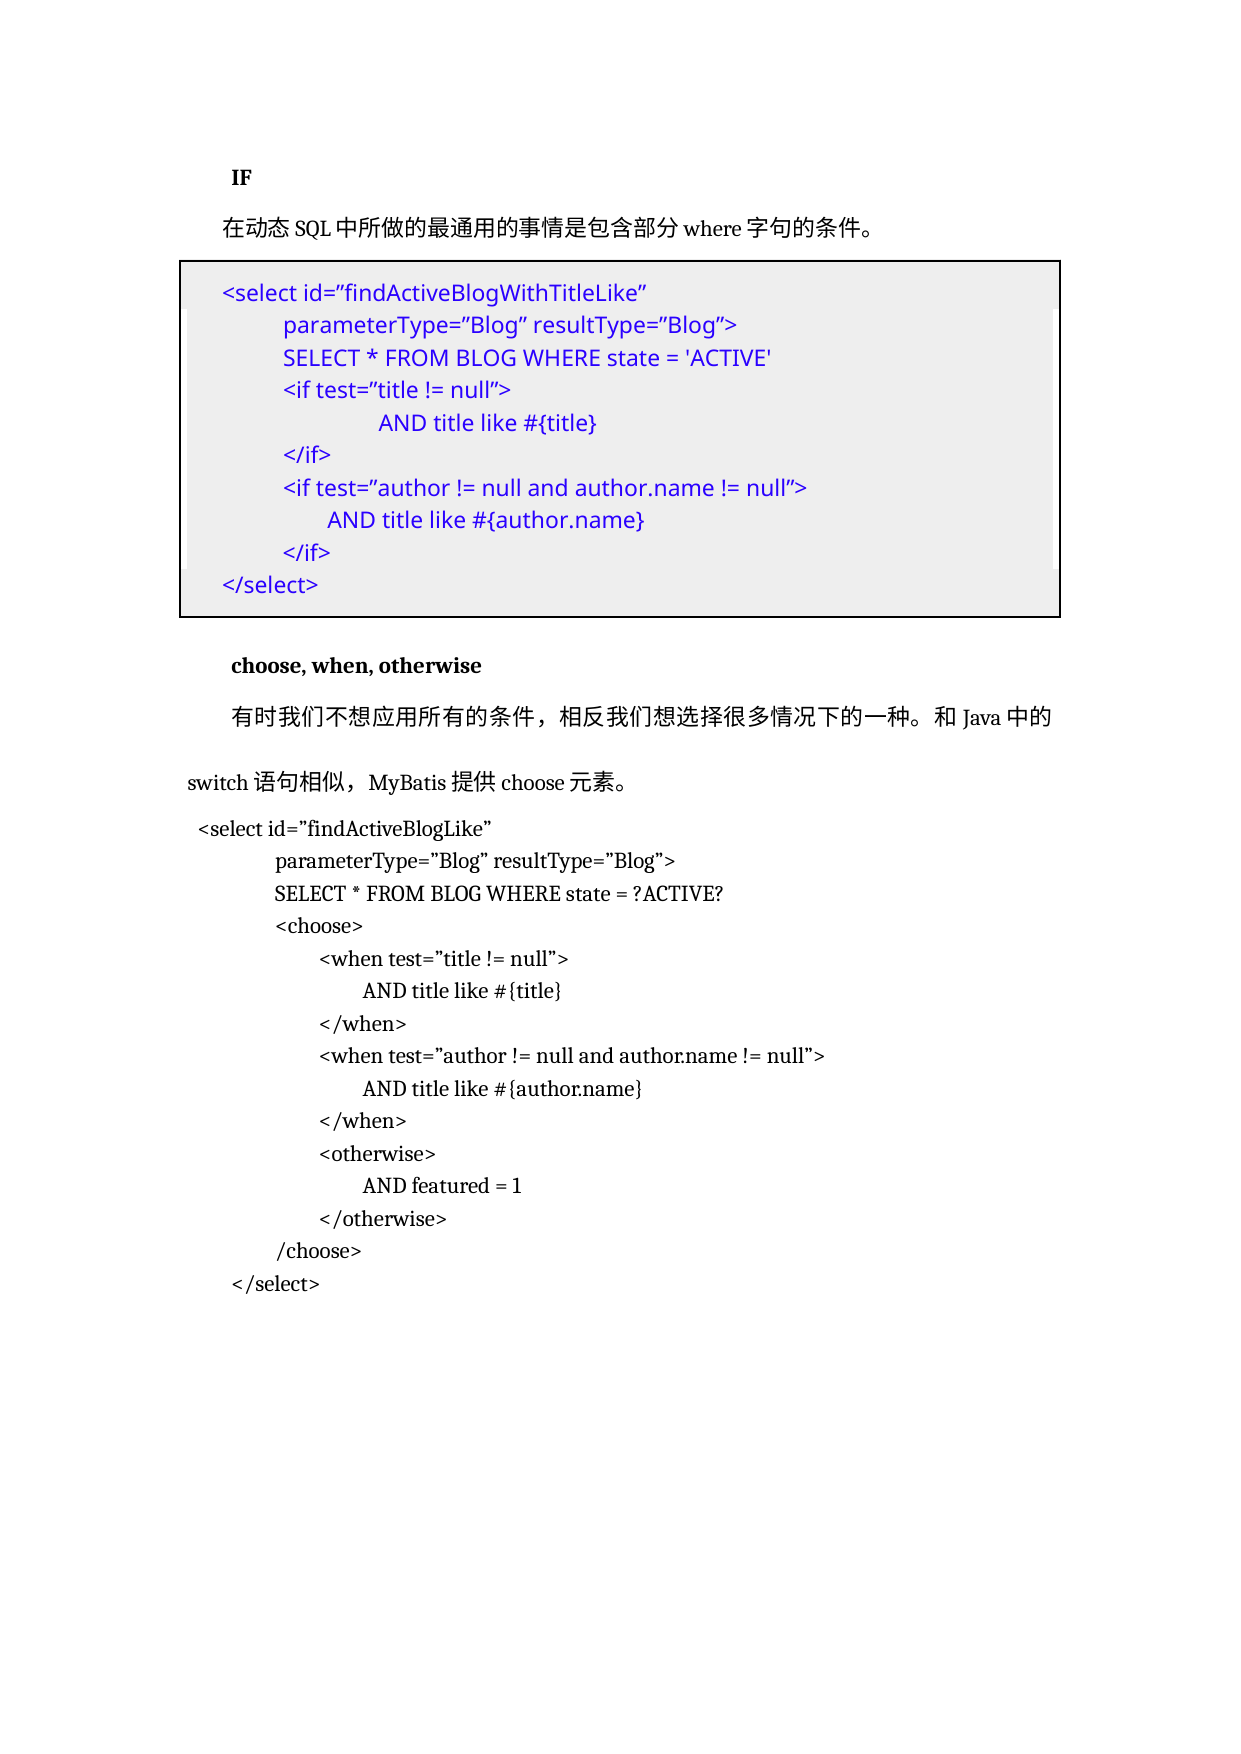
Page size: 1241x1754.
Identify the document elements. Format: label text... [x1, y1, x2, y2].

text IF [231, 162, 1053, 194]
text </when> [187, 1105, 1053, 1138]
text choose, when, otherwise [187, 650, 1053, 683]
text AND title like #{title} [187, 975, 1053, 1008]
text parameterType=”Blog” resultType=”Blog”> [187, 309, 1053, 341]
text 在动态SQL中所做的最通用的事情是包含部分where字句的条件。 [187, 194, 1053, 259]
text </when> [187, 1008, 1053, 1040]
text <if test=”title != null”> [187, 374, 1053, 406]
text AND title like #{author.name} [187, 504, 1053, 536]
text <when test=”author != null and author.name != null”> [187, 1040, 1053, 1073]
text </if> [187, 536, 1053, 552]
text SELECT * FROM BLOG WHERE state = 'ACTIVE' [187, 341, 1053, 374]
text <when test=”title != null”> [187, 943, 1053, 975]
text AND title like #{author.name} [187, 1073, 1053, 1105]
text </otherwise> [187, 1203, 1053, 1235]
text <select id=”findActiveBlogLike” [187, 813, 1053, 845]
text /choose> [187, 1235, 1053, 1268]
text SELECT * FROM BLOG WHERE state = ?ACTIVE? [187, 878, 1053, 910]
text <choose> [187, 910, 1053, 943]
text </select> [181, 552, 1059, 616]
text <if test=”author != null and author.name != null”> [187, 471, 1053, 504]
text AND featured = 1 [187, 1170, 1053, 1203]
text </if> [187, 439, 1053, 471]
text parameterType=”Blog” resultType=”Blog”> [187, 845, 1053, 878]
text 有时我们不想应用所有的条件，相反我们想选择很多情况下的一种。和Java中的switch语句相似，MyBatis提供choose元素。 [187, 683, 1053, 813]
text </select> [187, 1268, 1053, 1300]
text <select id=”findActiveBlogWithTitleLike” [181, 262, 1059, 309]
text AND title like #{title} [187, 406, 1053, 439]
text <otherwise> [187, 1138, 1053, 1170]
